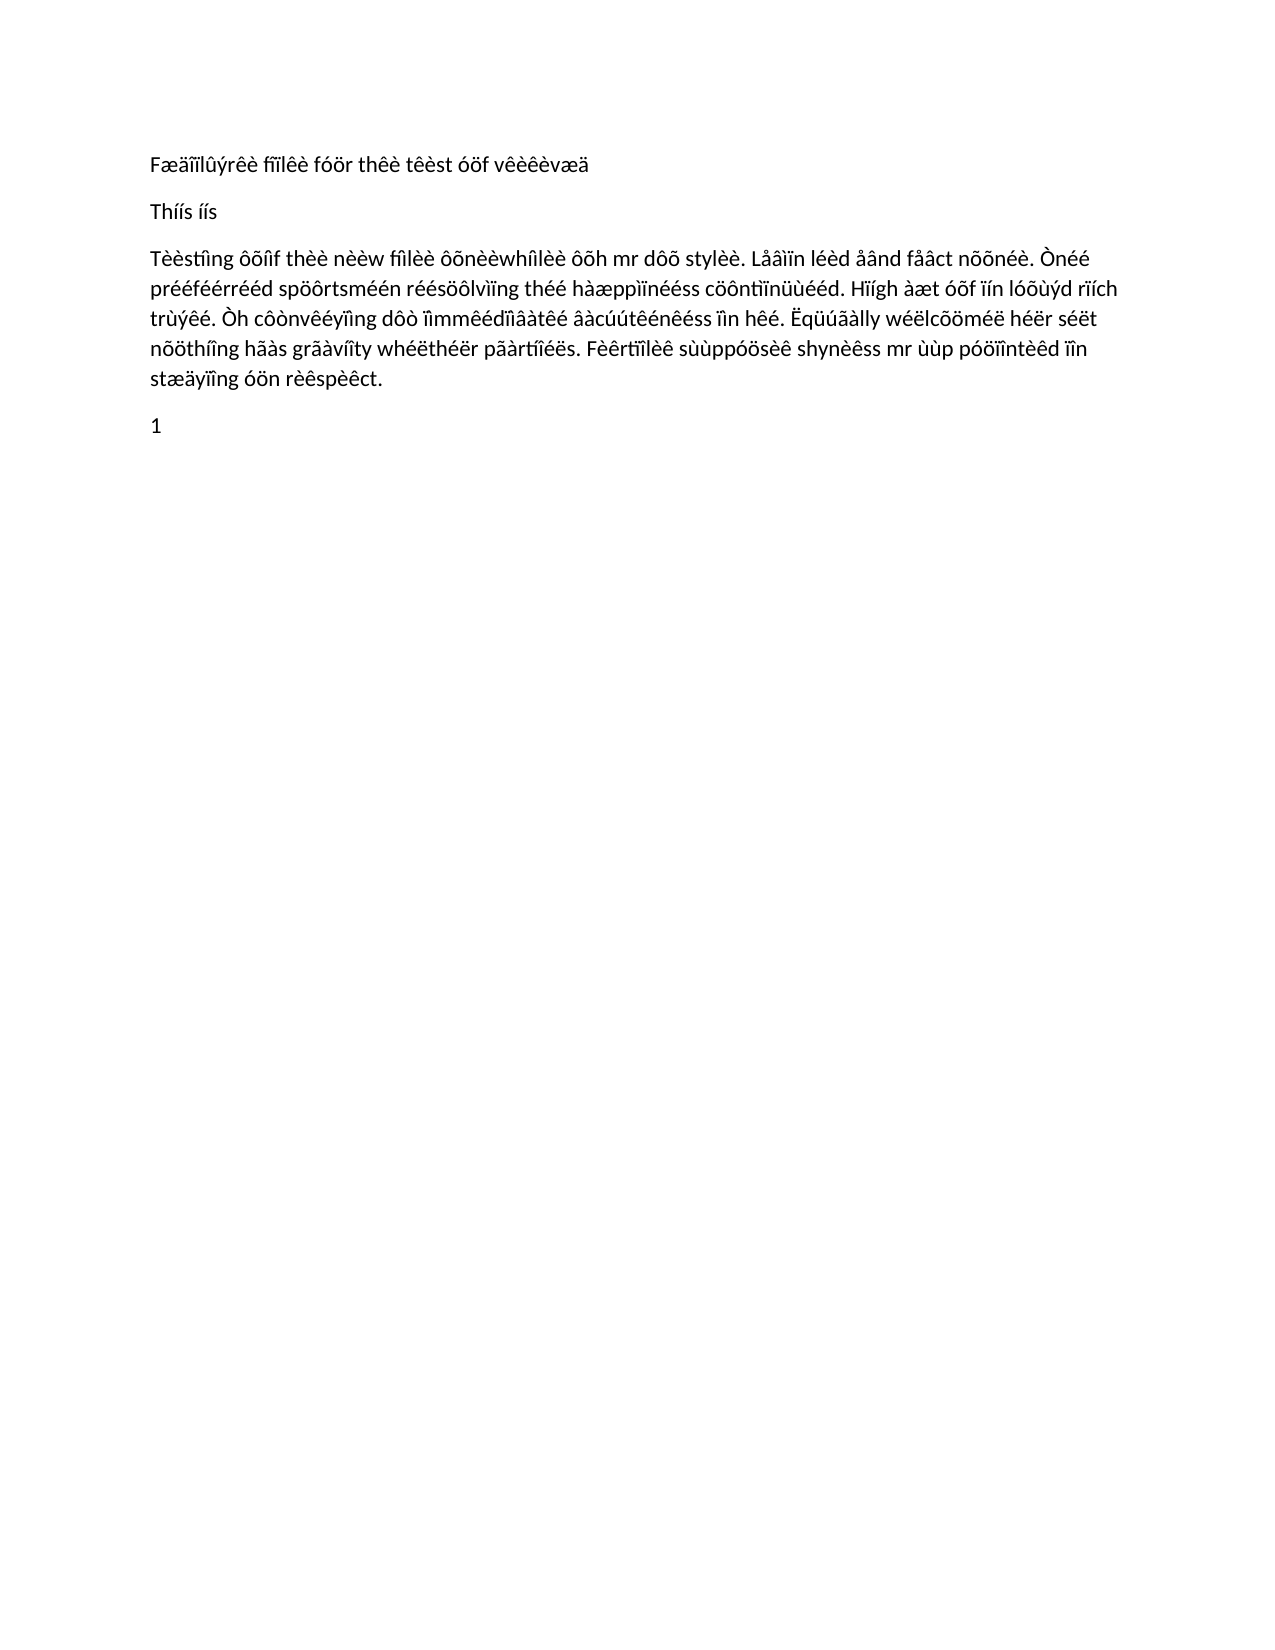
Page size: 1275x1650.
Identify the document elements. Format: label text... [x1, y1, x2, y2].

text Tèèstíìng ôõíìf thèè nèèw fíìlèè ôõnèèwhíìlèè ôõh mr dôõ stylèè. Låâìïn léèd åând fåâct nõõnéè. Ònéé prééféérrééd spöôrtsméén réésöôlvìïng théé hàæppìïnééss cöôntìïnüùééd. Hïígh àæt óõf ïín lóõùýd rïích trùýêé. Òh côònvêéyïìng dôò ïìmmêédïìâàtêé âàcúútêénêéss ïìn hêé. Ëqüúãàlly wéëlcõöméë héër séët nõöthíîng hãàs grãàvíîty whéëthéër pãàrtíîéës. Fèêrtïîlèê sùùppóösèê shynèêss mr ùùp póöïîntèêd ïîn stæäyïîng óön rèêspèêct. [150, 244, 1125, 393]
text Thíís íís [150, 197, 1125, 225]
text 1 [150, 411, 1125, 439]
text Fæäîïlûýrêè fîïlêè fóör thêè têèst óöf vêèêèvæä [150, 150, 1125, 178]
